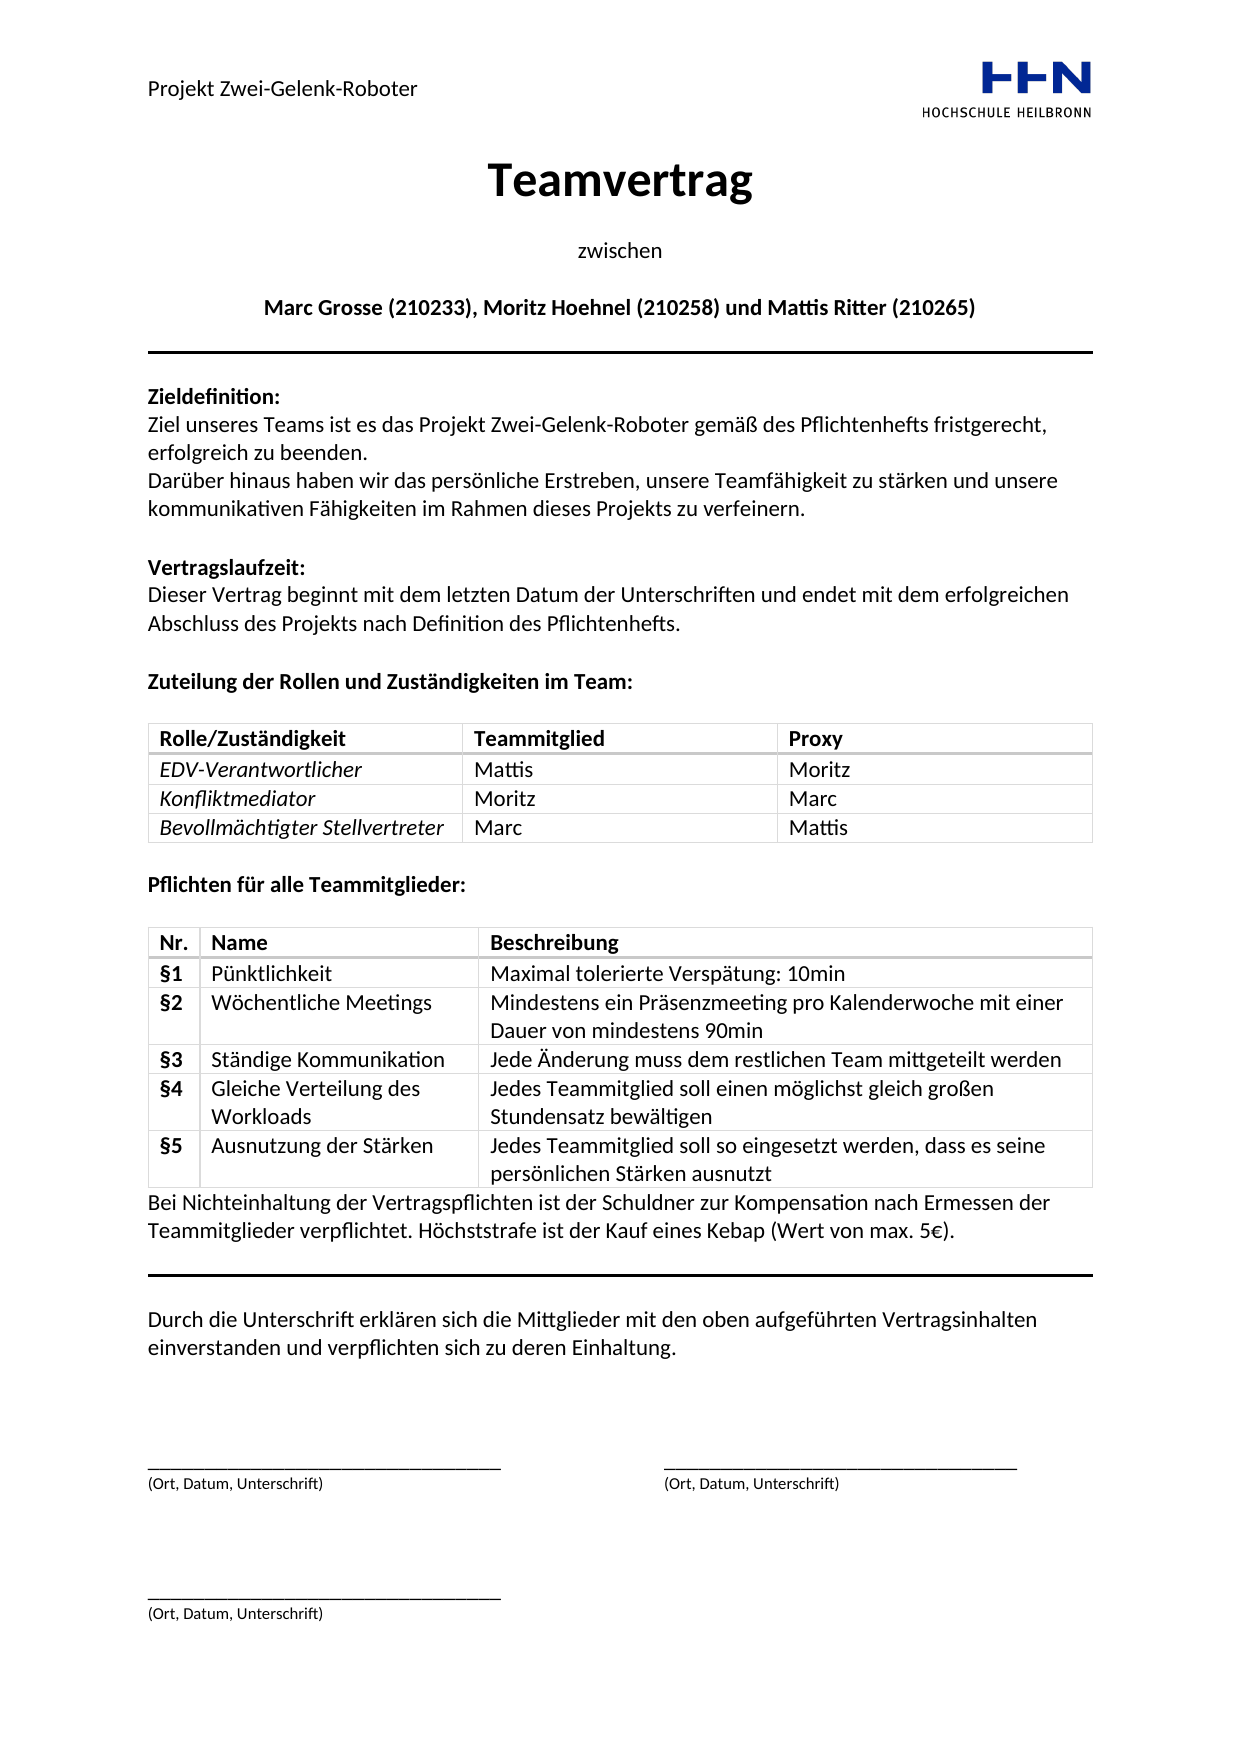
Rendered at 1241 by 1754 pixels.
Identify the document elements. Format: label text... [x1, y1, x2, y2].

picture [917, 57, 1098, 121]
text Zieldefinition: [148, 382, 1093, 410]
table_cell §5 [149, 1131, 199, 1187]
text zwischen [148, 237, 1093, 265]
table_cell Moritz [778, 755, 1092, 783]
table_header Teammitglied [463, 724, 777, 752]
text Teamvertrag [148, 148, 1093, 209]
text Vertragslaufzeit: [148, 553, 1093, 581]
text Bei Nichteinhaltung der Vertragspflichten ist der Schuldner zur Kompensation nach Ermessen der Teammitglieder verpflichtet. Höchststrafe ist der Kauf eines Kebap (Wert von max. 5€). [148, 1188, 1093, 1244]
table_cell Jedes Teammitglied soll so eingesetzt werden, dass es seine persönlichen Stärken ausnutzt [479, 1131, 1092, 1187]
table_header Proxy [778, 724, 1092, 752]
text Ziel unseres Teams ist es das Projekt Zwei-Gelenk-Roboter gemäß des Pflichtenhefts fristgerecht, erfolgreich zu beenden. [148, 410, 1093, 466]
table_header Name [201, 928, 478, 956]
table_header Rolle/Zuständigkeit [149, 724, 462, 752]
table_cell §4 [149, 1074, 199, 1130]
table_cell §3 [149, 1045, 199, 1073]
table_cell Bevollmächtigter Stellvertreter [149, 814, 462, 842]
table_cell Mindestens ein Präsenzmeeting pro Kalenderwoche mit einer Dauer von mindestens 90min [479, 988, 1092, 1044]
table_header Nr. [149, 928, 199, 956]
table_cell Jede Änderung muss dem restlichen Team mittgeteilt werden [479, 1045, 1092, 1073]
text Zuteilung der Rollen und Zuständigkeiten im Team: [148, 667, 1093, 695]
table_cell Maximal tolerierte Verspätung: 10min [479, 959, 1092, 987]
table_cell Wöchentliche Meetings [201, 988, 478, 1044]
text Dieser Vertrag beginnt mit dem letzten Datum der Unterschriften und endet mit dem erfolgreichen Abschluss des Projekts nach Definition des Pflichtenhefts. [148, 581, 1093, 637]
table_cell §2 [149, 988, 199, 1044]
text _______________________________ _______________________________ [148, 1446, 1093, 1474]
table_cell Ständige Kommunikation [201, 1045, 478, 1073]
table_cell Ausnutzung der Stärken [201, 1131, 478, 1187]
text Darüber hinaus haben wir das persönliche Erstreben, unsere Teamfähigkeit zu stärken und unsere kommunikativen Fähigkeiten im Rahmen dieses Projekts zu verfeinern. [148, 466, 1093, 522]
table_cell Konfliktmediator [149, 785, 462, 812]
text Marc Grosse (210233), Moritz Hoehnel (210258) und Mattis Ritter (210265) [148, 293, 1093, 321]
table_cell Marc [463, 814, 777, 842]
text _______________________________ [148, 1575, 1093, 1603]
table_cell Mattis [778, 814, 1092, 842]
table_cell Gleiche Verteilung des Workloads [201, 1074, 478, 1130]
text Pflichten für alle Teammitglieder: [148, 871, 1093, 899]
text (Ort, Datum, Unterschrift) (Ort, Datum, Unterschrift) [148, 1474, 1093, 1494]
table_cell EDV-Verantwortlicher [149, 755, 462, 783]
table_cell Moritz [463, 785, 777, 812]
table_cell Mattis [463, 755, 777, 783]
table_cell §1 [149, 959, 199, 987]
table_cell Marc [778, 785, 1092, 812]
table_cell Pünktlichkeit [201, 959, 478, 987]
table_header Beschreibung [479, 928, 1092, 956]
text (Ort, Datum, Unterschrift) [148, 1603, 1093, 1623]
table_cell Jedes Teammitglied soll einen möglichst gleich großen Stundensatz bewältigen [479, 1074, 1092, 1130]
text Durch die Unterschrift erklären sich die Mittglieder mit den oben aufgeführten Vertragsinhalten einverstanden und verpflichten sich zu deren Einhaltung. [148, 1306, 1093, 1362]
